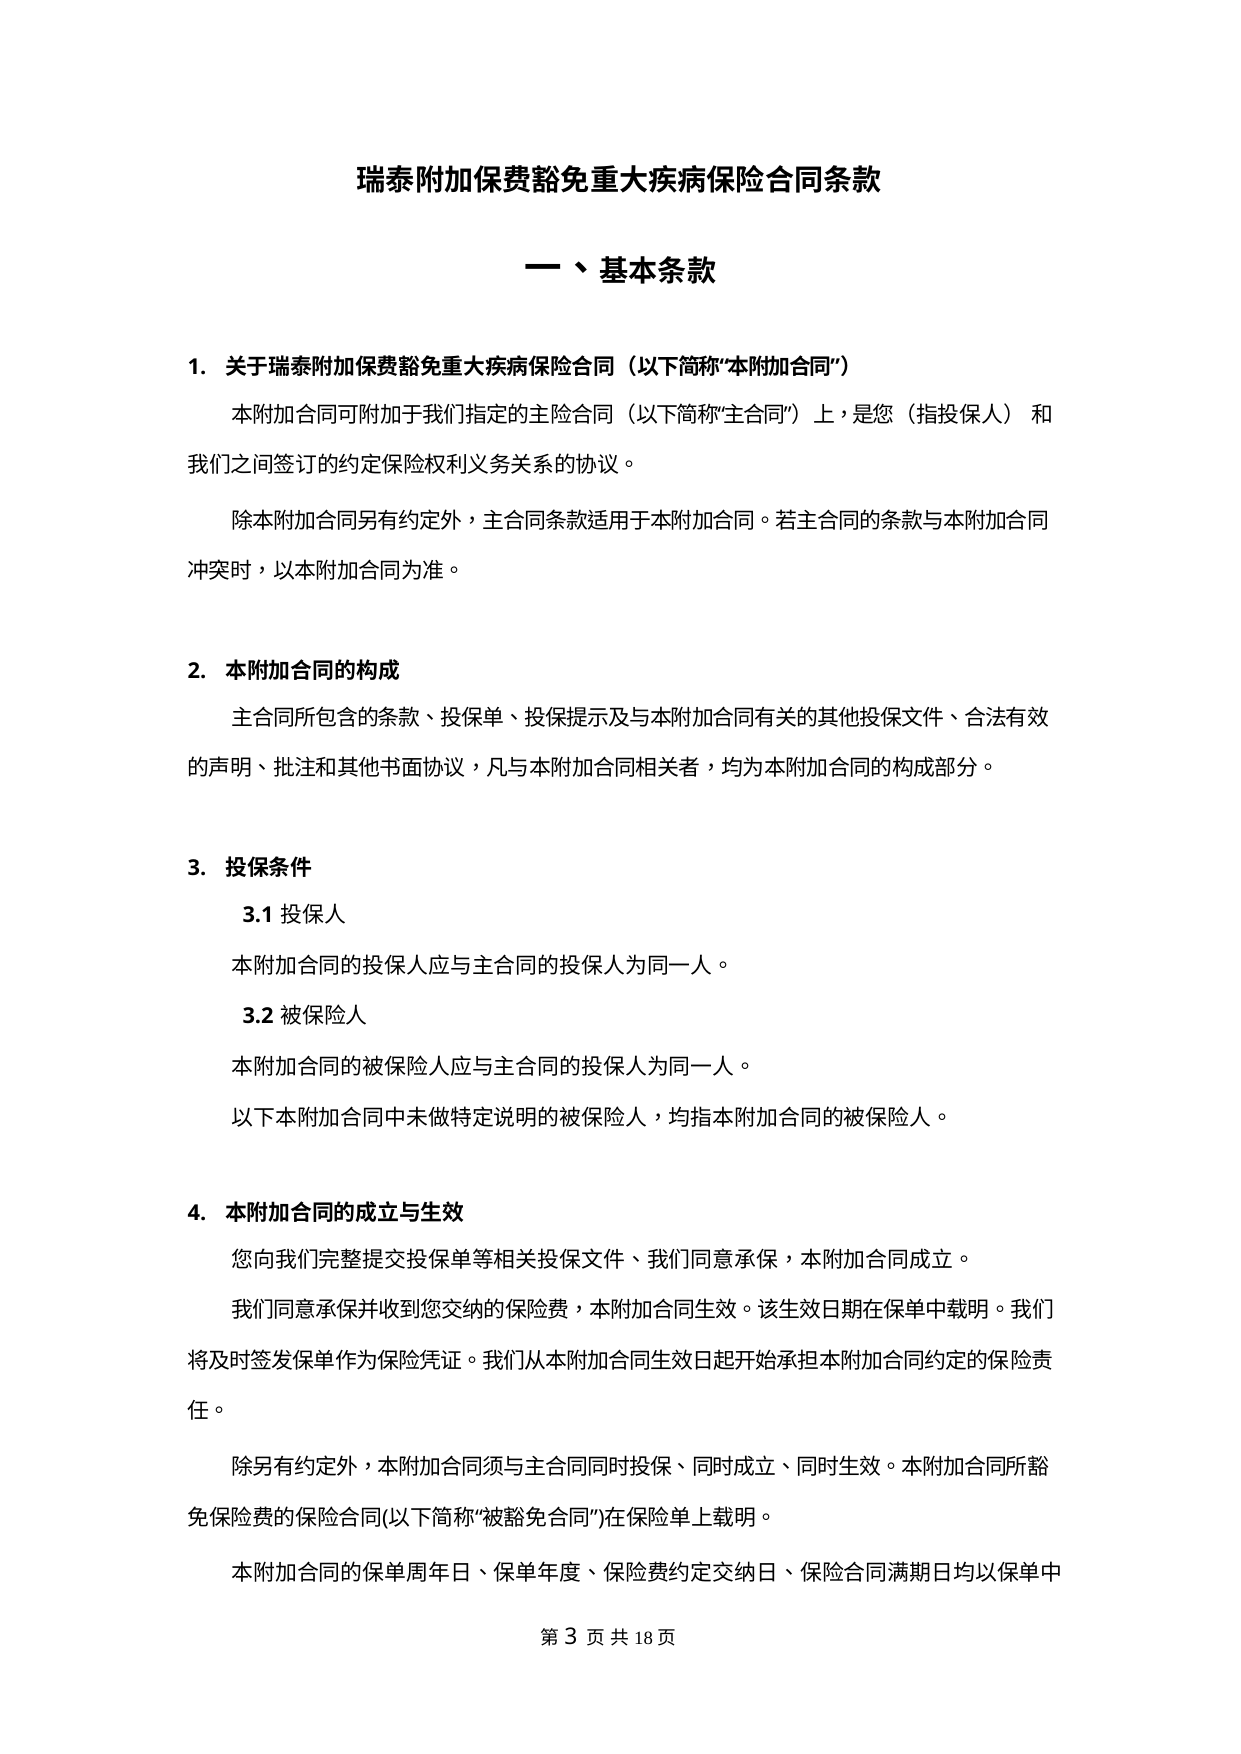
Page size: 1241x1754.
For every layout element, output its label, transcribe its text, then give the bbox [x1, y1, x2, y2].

text 一、基本条款 [298, 242, 942, 293]
subtitle 本附加合同的成立与生效 [187, 1196, 1065, 1226]
subtitle 本附加合同的构成 [187, 654, 1065, 684]
text 本附加合同的投保人应与主合同的投保人为同一人。 [231, 950, 1065, 980]
subtitle 关于瑞泰附加保费豁免重大疾病保险合同（以下简称“本附加合同”） [187, 351, 1065, 381]
list 被保险人 [242, 1001, 1065, 1030]
text 我们同意承保并收到您交纳的保险费，本附加合同生效。该生效日期在保单中载明。我们将及时签发保单作为保险凭证。我们从本附加合同生效日起开始承担本附加合同约定的保险责任。 [187, 1294, 1054, 1425]
text 以下本附加合同中未做特定说明的被保险人，均指本附加合同的被保险人。 [231, 1102, 1065, 1132]
text 除本附加合同另有约定外，主合同条款适用于本附加合同。若主合同的条款与本附加合同冲突时，以本附加合同为准。 [187, 504, 1054, 585]
list 投保人 [242, 899, 1065, 929]
text 本附加合同的保单周年日、保单年度、保险费约定交纳日、保险合同满期日均以保单中 [231, 1557, 1065, 1587]
text 主合同所包含的条款、投保单、投保提示及与本附加合同有关的其他投保文件、合法有效的声明、批注和其他书面协议，凡与本附加合同相关者，均为本附加合同的构成部分。 [187, 702, 1054, 782]
text 您向我们完整提交投保单等相关投保文件、我们同意承保，本附加合同成立。 [231, 1244, 1065, 1273]
text 瑞泰附加保费豁免重大疾病保险合同条款 [356, 158, 1065, 199]
text 本附加合同可附加于我们指定的主险合同（以下简称“主合同”）上，是您（指投保人） 和我们之间签订的约定保险权利义务关系的协议。 [187, 398, 1054, 479]
subtitle 投保条件 [187, 852, 1065, 882]
text 除另有约定外，本附加合同须与主合同同时投保、同时成立、同时生效。本附加合同所豁免保险费的保险合同(以下简称“被豁免合同”)在保险单上载明。 [187, 1451, 1054, 1531]
text 本附加合同的被保险人应与主合同的投保人为同一人。 [231, 1051, 1065, 1081]
